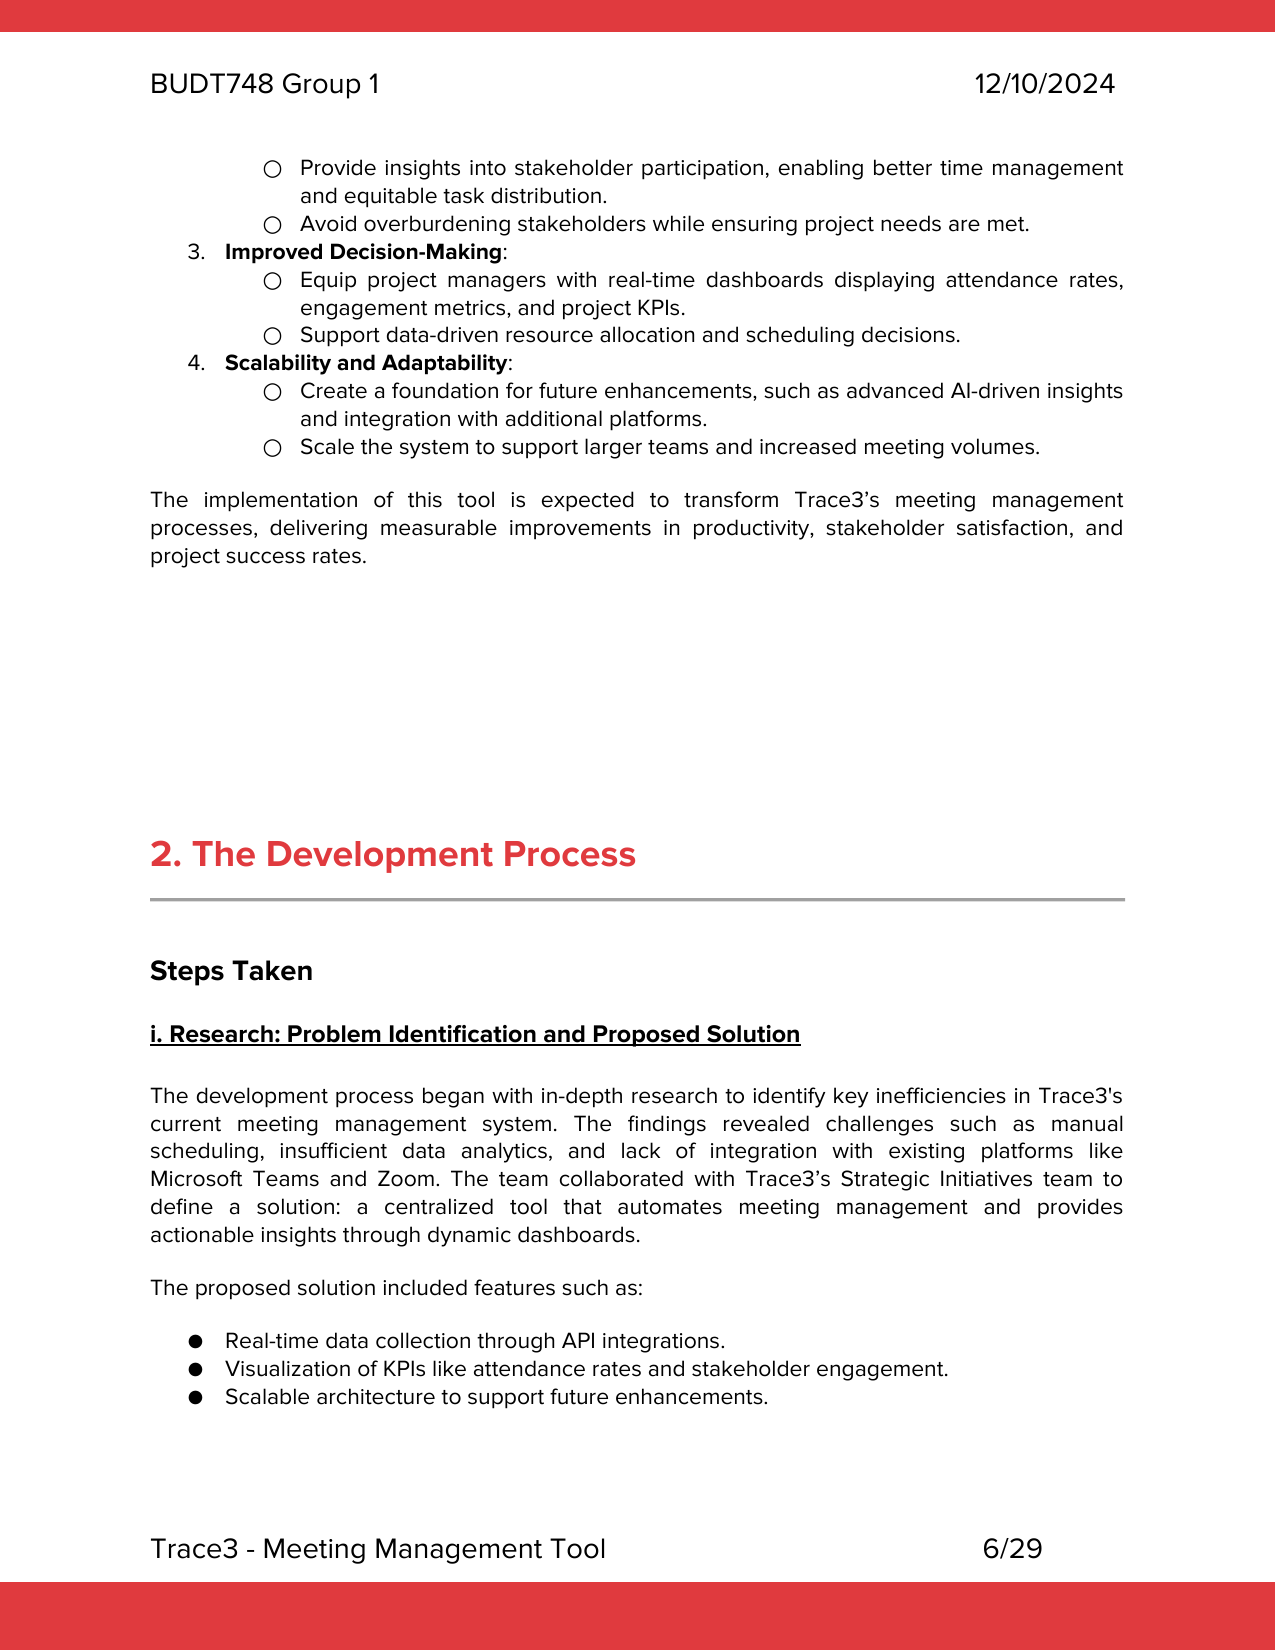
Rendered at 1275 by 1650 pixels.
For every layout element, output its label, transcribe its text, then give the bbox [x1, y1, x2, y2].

list Real-time data collection through API integrations. [187, 1327, 1125, 1355]
subtitle Steps Taken [150, 954, 1125, 989]
list Visualization of KPIs like attendance rates and stakeholder engagement. [187, 1355, 1125, 1383]
list Scale the system to support larger teams and increased meeting volumes. [262, 433, 1125, 461]
subtitle i. Research: Problem Identification and Proposed Solution [150, 1019, 1125, 1049]
list Support data-driven resource allocation and scheduling decisions. [262, 322, 1125, 350]
list Avoid overburdening stakeholders while ensuring project needs are met. [262, 210, 1125, 238]
picture [0, 0, 1275, 32]
text The proposed solution included features such as: [150, 1274, 1125, 1302]
text The implementation of this tool is expected to transform Trace3’s meeting management processes, delivering measurable improvements in productivity, stakeholder satisfaction, and project success rates. [150, 486, 1125, 570]
list Equip project managers with real-time dashboards displaying attendance rates, engagement metrics, and project KPIs. [262, 266, 1125, 322]
picture [0, 1582, 1275, 1650]
text The development process began with in-depth research to identify key inefficiencies in Trace3's current meeting management system. The findings revealed challenges such as manual scheduling, insufficient data analytics, and lack of integration with existing platforms like Microsoft Teams and Zoom. The team collaborated with Trace3’s Strategic Initiatives team to define a solution: a centralized tool that automates meeting management and provides actionable insights through dynamic dashboards. [150, 1082, 1125, 1249]
list Create a foundation for future enhancements, such as advanced AI-driven insights and integration with additional platforms. [262, 378, 1125, 433]
list Provide insights into stakeholder participation, enabling better time management and equitable task distribution. [262, 154, 1125, 210]
list Improved Decision-Making: [187, 238, 1125, 266]
list Scalability and Adaptability: [187, 350, 1125, 378]
subtitle 2. The Development Process [150, 832, 1125, 877]
list Scalable architecture to support future enhancements. [187, 1383, 1125, 1411]
